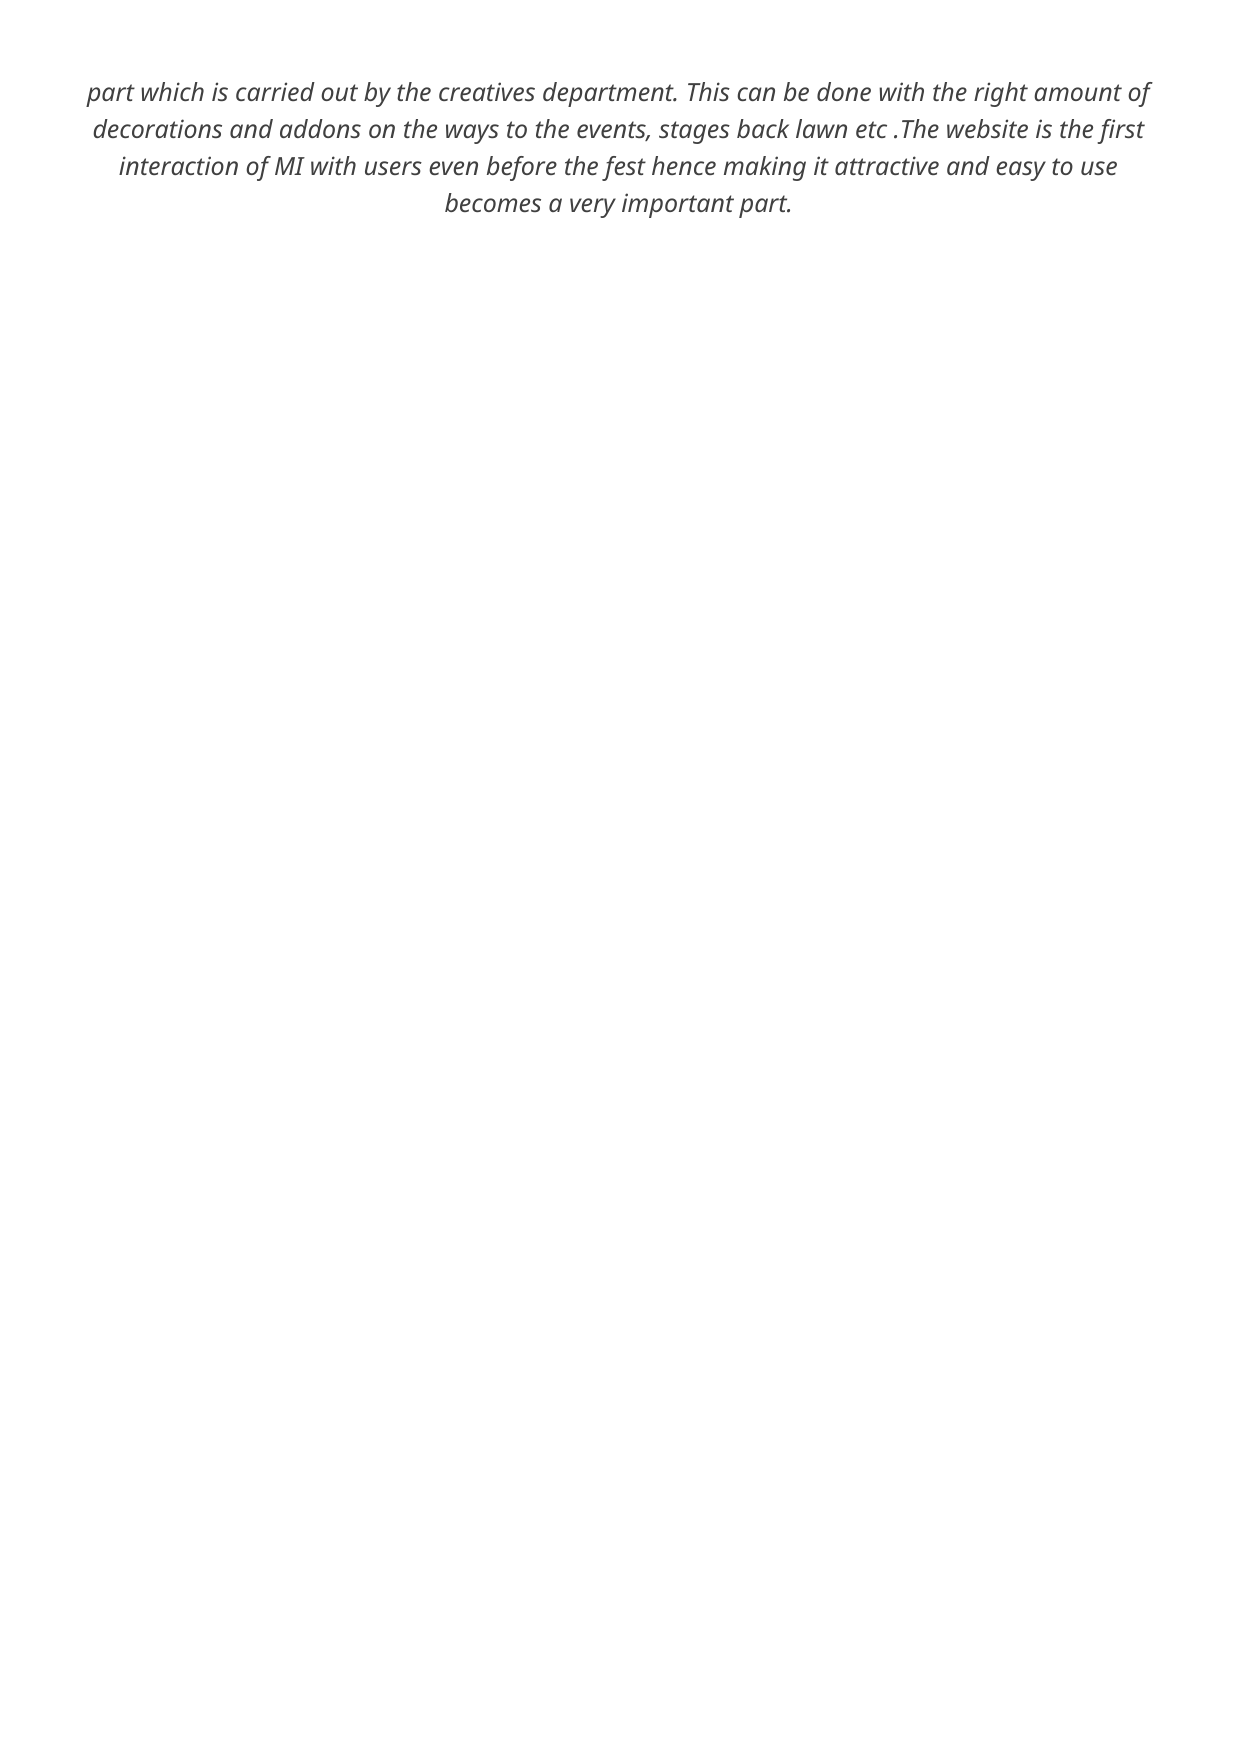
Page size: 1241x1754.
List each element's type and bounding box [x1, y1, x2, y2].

text [75, 75, 1165, 219]
